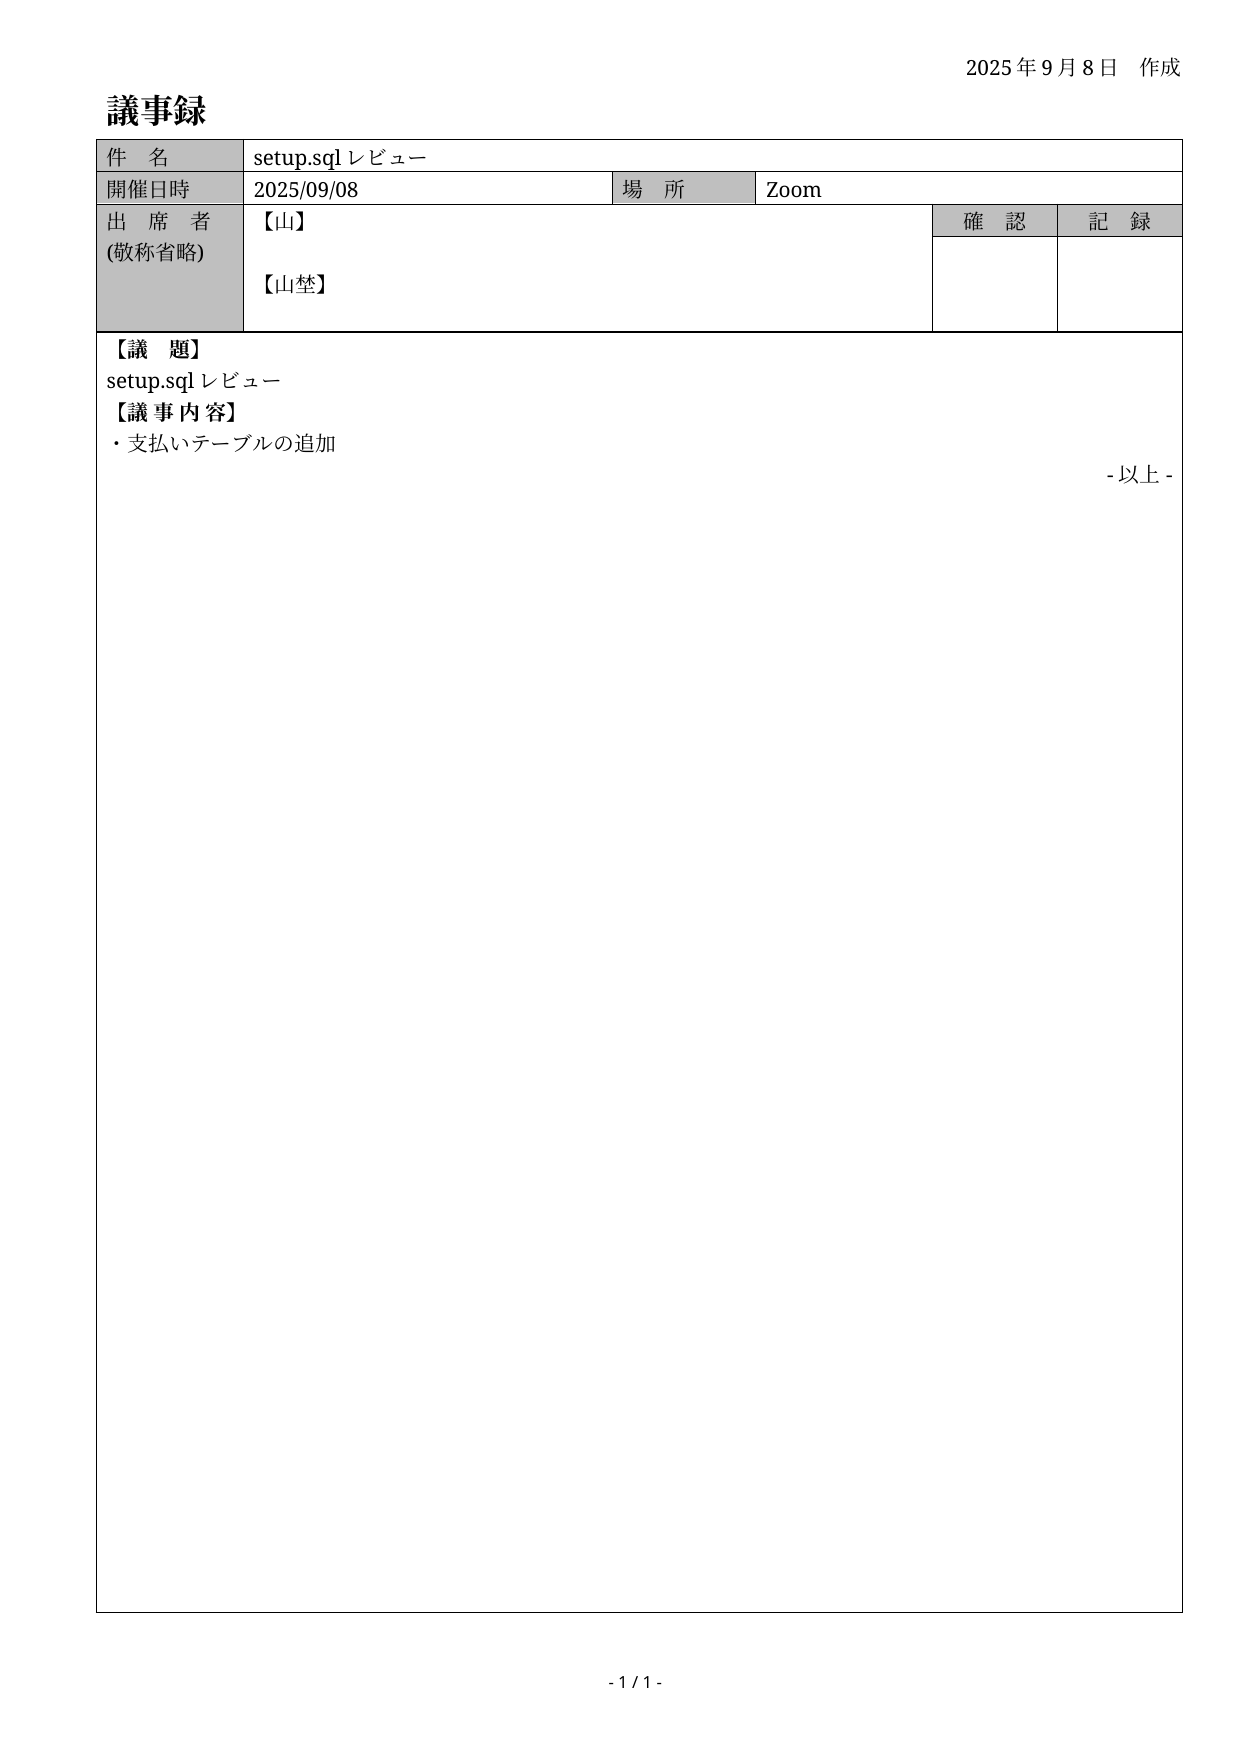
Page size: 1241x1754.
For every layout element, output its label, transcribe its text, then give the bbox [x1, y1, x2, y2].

table_cell setup.sqlレビュー [244, 140, 1182, 171]
table_cell Zoom [756, 172, 1182, 203]
table_cell [1058, 237, 1182, 331]
table_cell 件 名 [97, 140, 243, 171]
table_cell 開催日時 [97, 172, 243, 203]
table_cell 場 所 [613, 172, 755, 203]
table_cell 記 録 [1058, 205, 1182, 236]
table_cell 確 認 [933, 205, 1057, 236]
table_cell 出 席 者 (敬称省略) [97, 205, 243, 331]
table_cell 【議 題】 setup.sqlレビュー 【議 事 内 容】 ・支払いテーブルの追加 - 以上 - [97, 333, 1182, 1612]
table_cell 【山】 【山埜】 [244, 205, 932, 331]
table_cell [933, 237, 1057, 331]
table_header 議事録 [96, 89, 1182, 139]
table_cell 2025/09/08 [244, 172, 612, 203]
